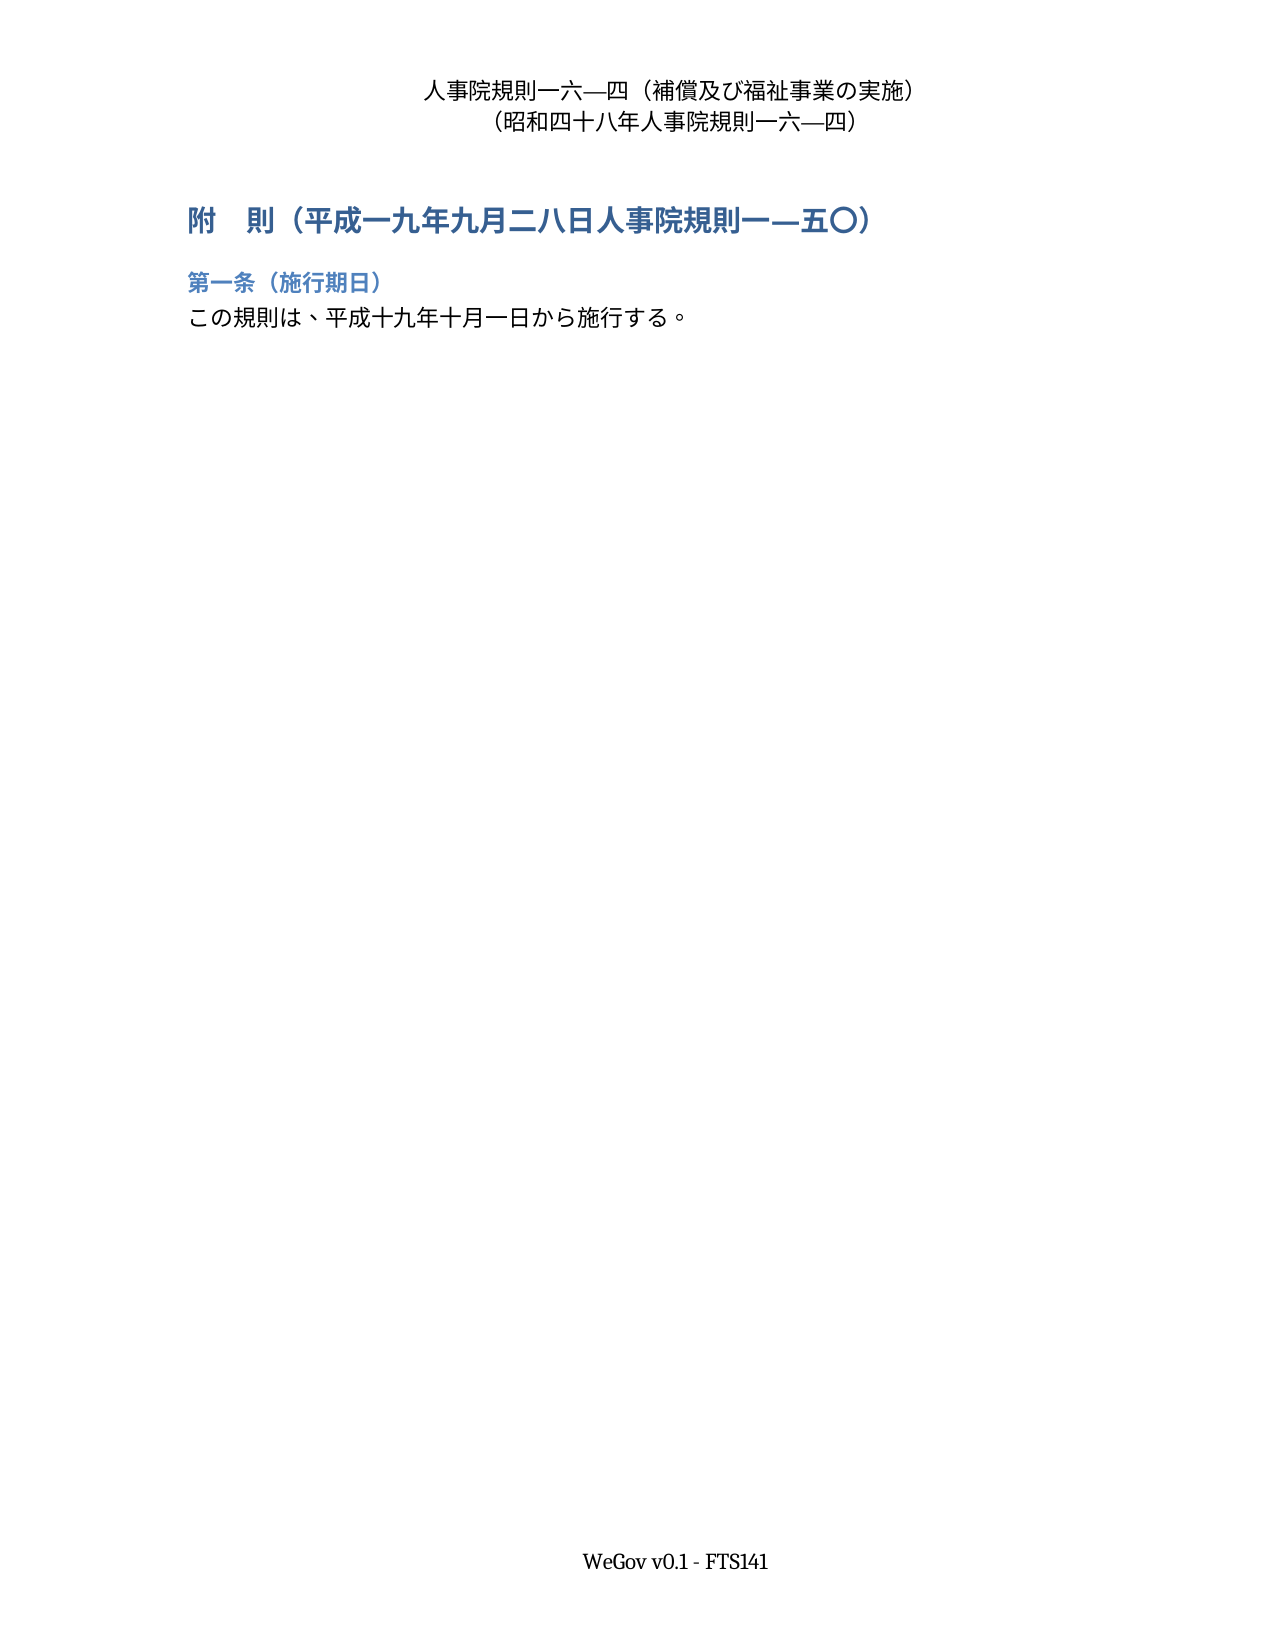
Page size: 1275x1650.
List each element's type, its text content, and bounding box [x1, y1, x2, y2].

subtitle 第一条（施行期日） [187, 266, 1087, 298]
subtitle 附 則（平成一九年九月二八日人事院規則一―五〇） [187, 200, 1087, 240]
text この規則は、平成十九年十月一日から施行する。 [187, 302, 1087, 334]
